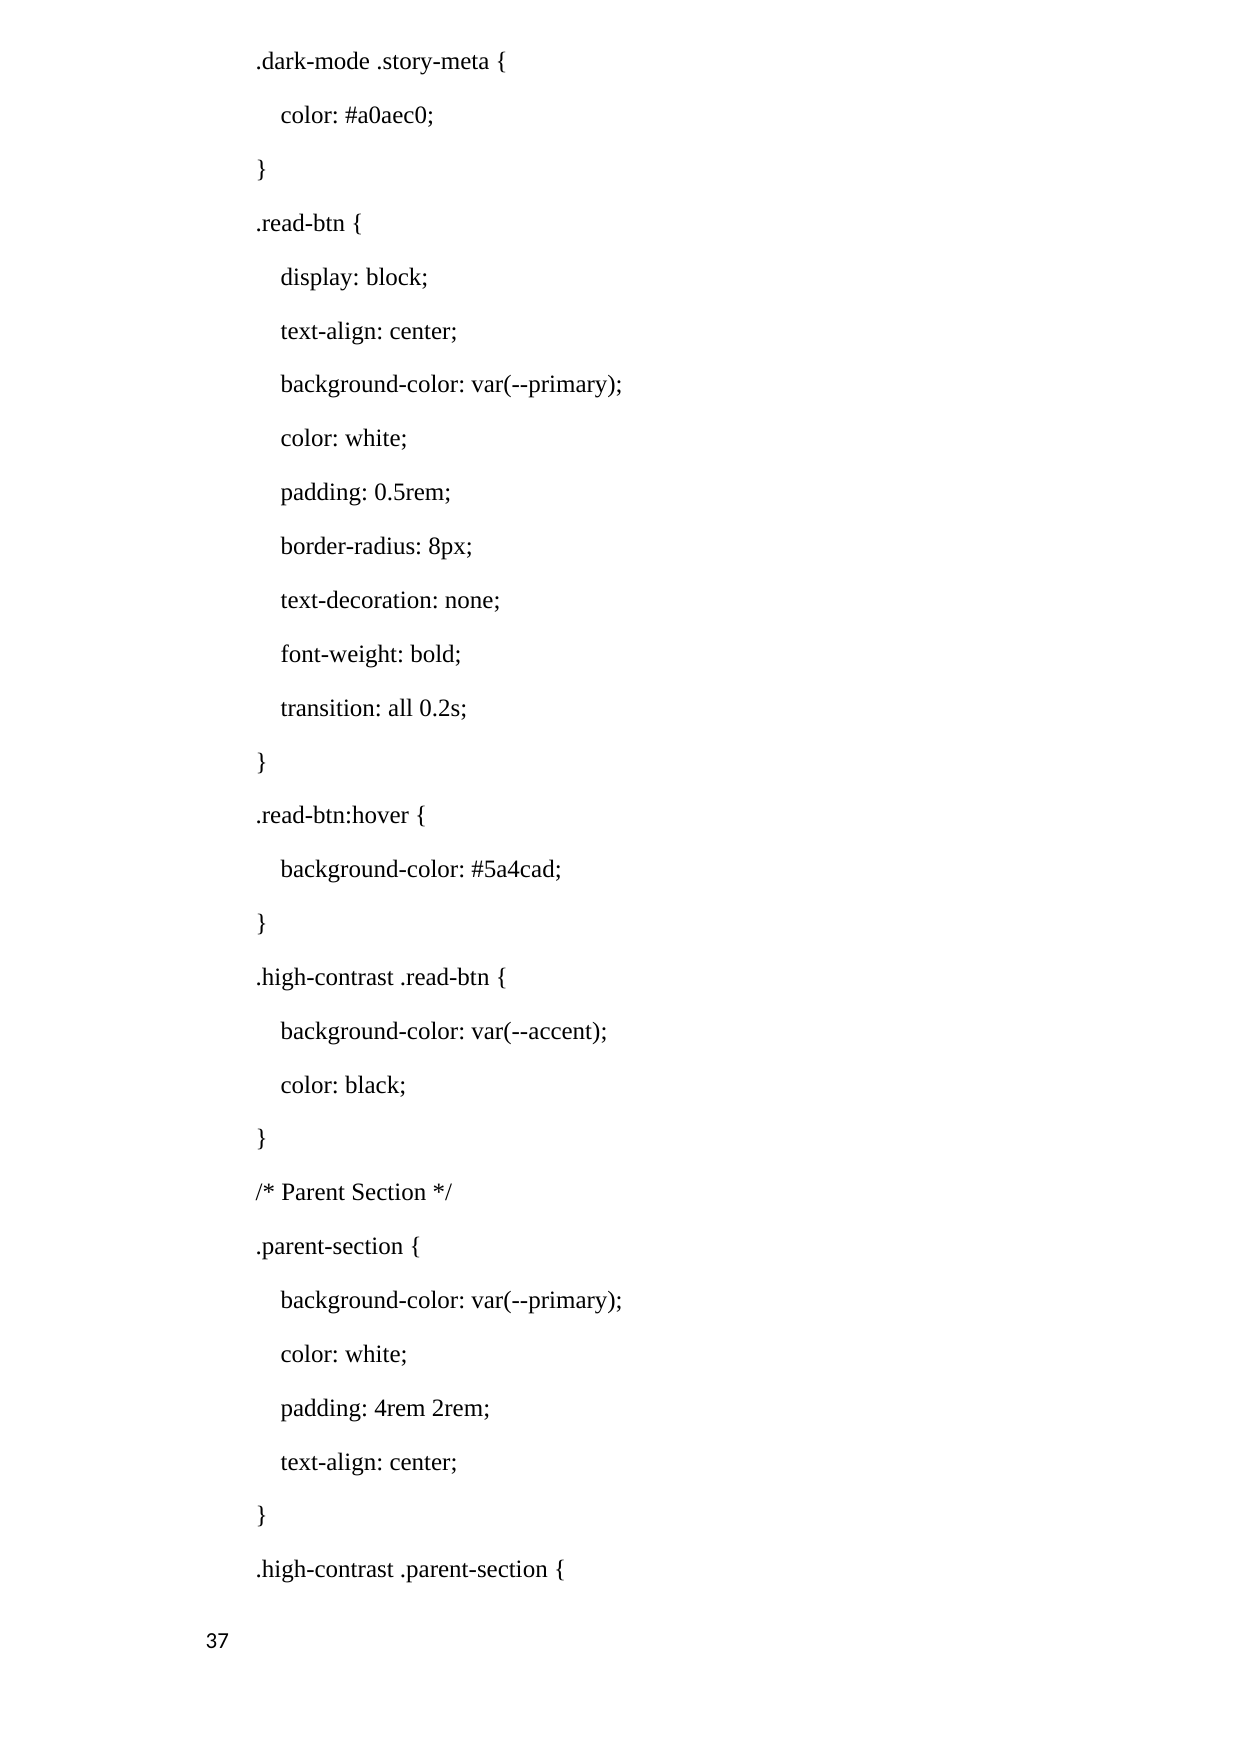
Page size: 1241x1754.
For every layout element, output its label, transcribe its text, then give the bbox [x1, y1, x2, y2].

text color: white; [205, 423, 1093, 452]
text border-radius: 8px; [205, 531, 1093, 560]
text .high-contrast .parent-section { [205, 1554, 1093, 1583]
text padding: 0.5rem; [205, 477, 1093, 506]
text } [205, 1501, 1093, 1529]
text /* Parent Section */ [205, 1177, 1093, 1206]
text .dark-mode .story-meta { [205, 46, 1093, 75]
text display: block; [205, 262, 1093, 291]
text transition: all 0.2s; [205, 693, 1093, 721]
text text-align: center; [205, 316, 1093, 344]
text color: black; [205, 1070, 1093, 1098]
text } [205, 908, 1093, 937]
text background-color: #5a4cad; [205, 854, 1093, 883]
text color: white; [205, 1339, 1093, 1368]
text .read-btn:hover { [205, 800, 1093, 829]
text background-color: var(--primary); [205, 1285, 1093, 1314]
text color: #a0aec0; [205, 100, 1093, 129]
text } [205, 154, 1093, 183]
text text-decoration: none; [205, 585, 1093, 614]
text .read-btn { [205, 208, 1093, 237]
text } [205, 747, 1093, 775]
text text-align: center; [205, 1447, 1093, 1475]
text font-weight: bold; [205, 639, 1093, 668]
text } [205, 1123, 1093, 1152]
text padding: 4rem 2rem; [205, 1393, 1093, 1422]
text background-color: var(--accent); [205, 1016, 1093, 1044]
text background-color: var(--primary); [205, 369, 1093, 398]
text .high-contrast .read-btn { [205, 962, 1093, 991]
text .parent-section { [205, 1231, 1093, 1260]
